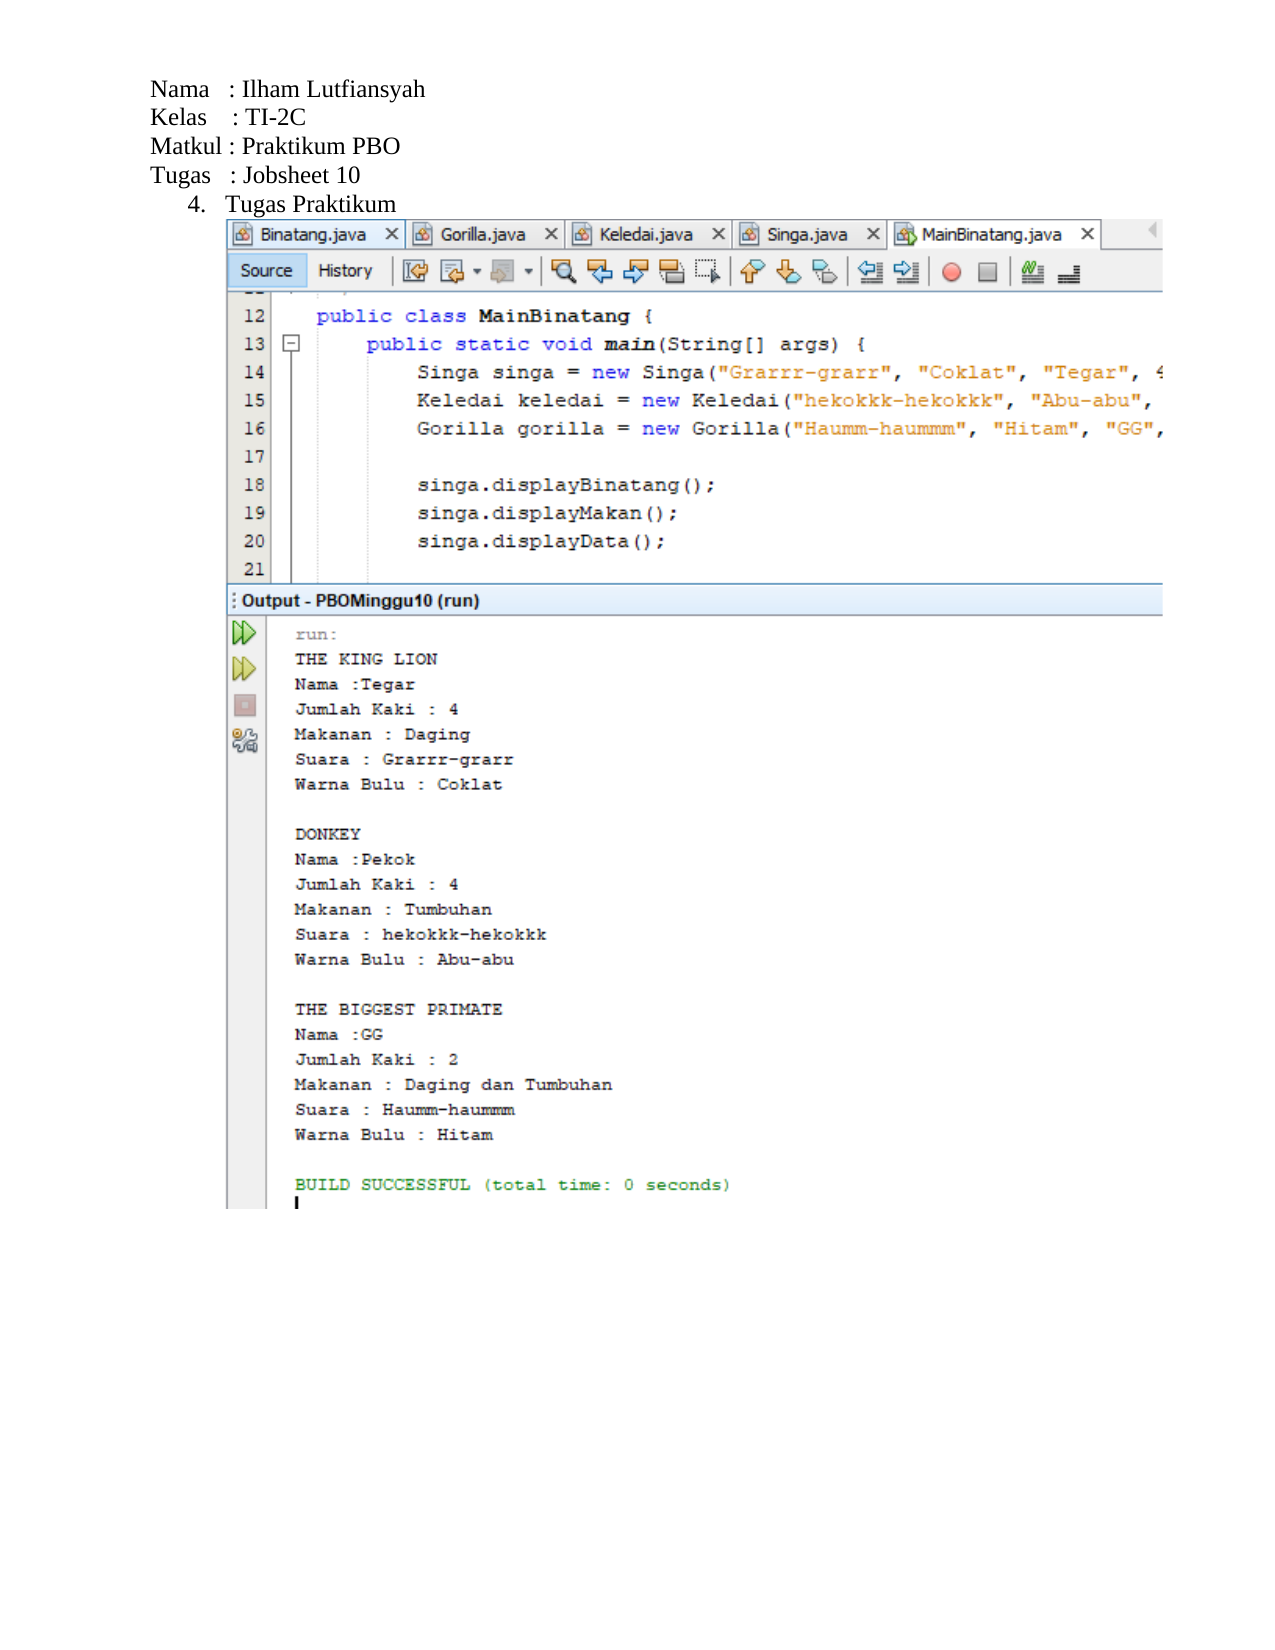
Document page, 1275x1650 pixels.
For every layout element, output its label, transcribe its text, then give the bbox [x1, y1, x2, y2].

list Tugas Praktikum [187, 189, 1125, 217]
picture [225, 219, 1163, 1209]
